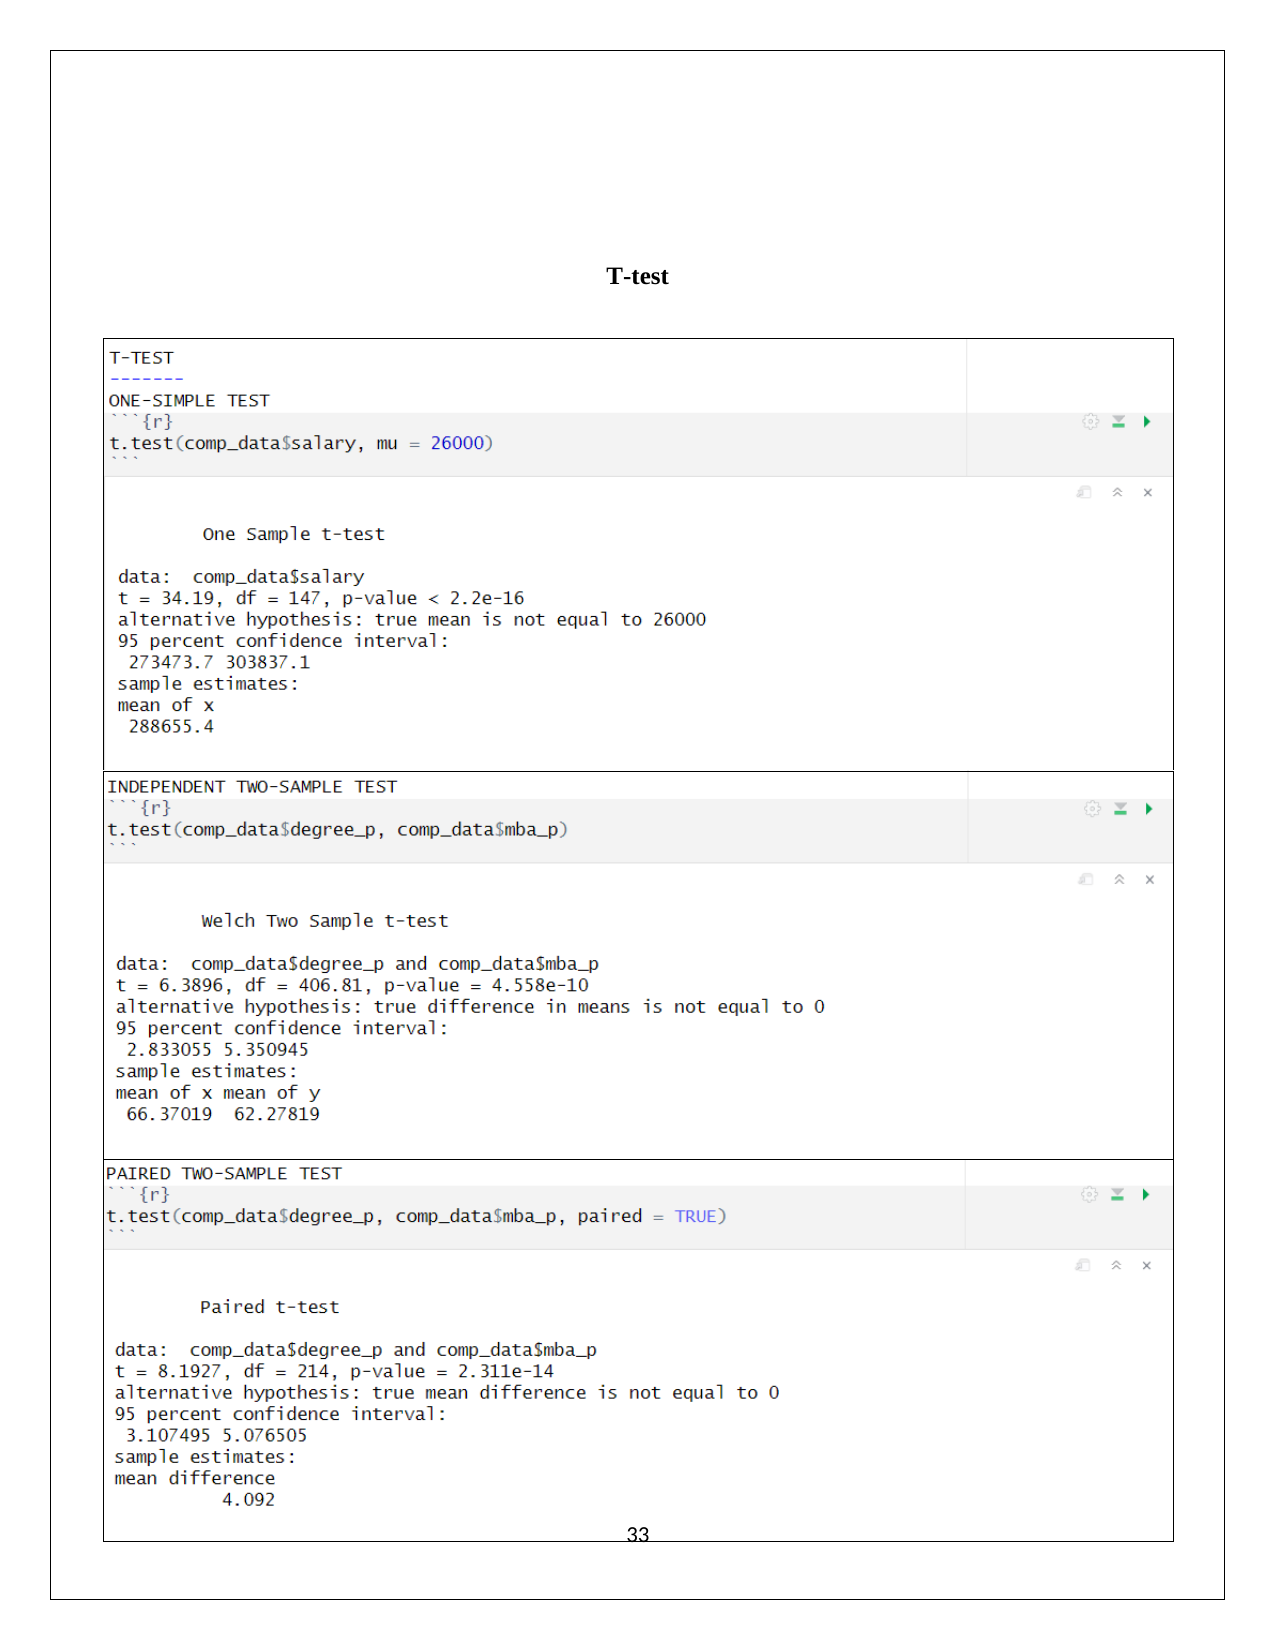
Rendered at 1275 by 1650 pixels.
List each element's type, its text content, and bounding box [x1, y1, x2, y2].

picture [104, 1160, 1173, 1541]
picture [103, 339, 1174, 771]
text T-test [150, 261, 1125, 289]
picture [104, 772, 1173, 1159]
